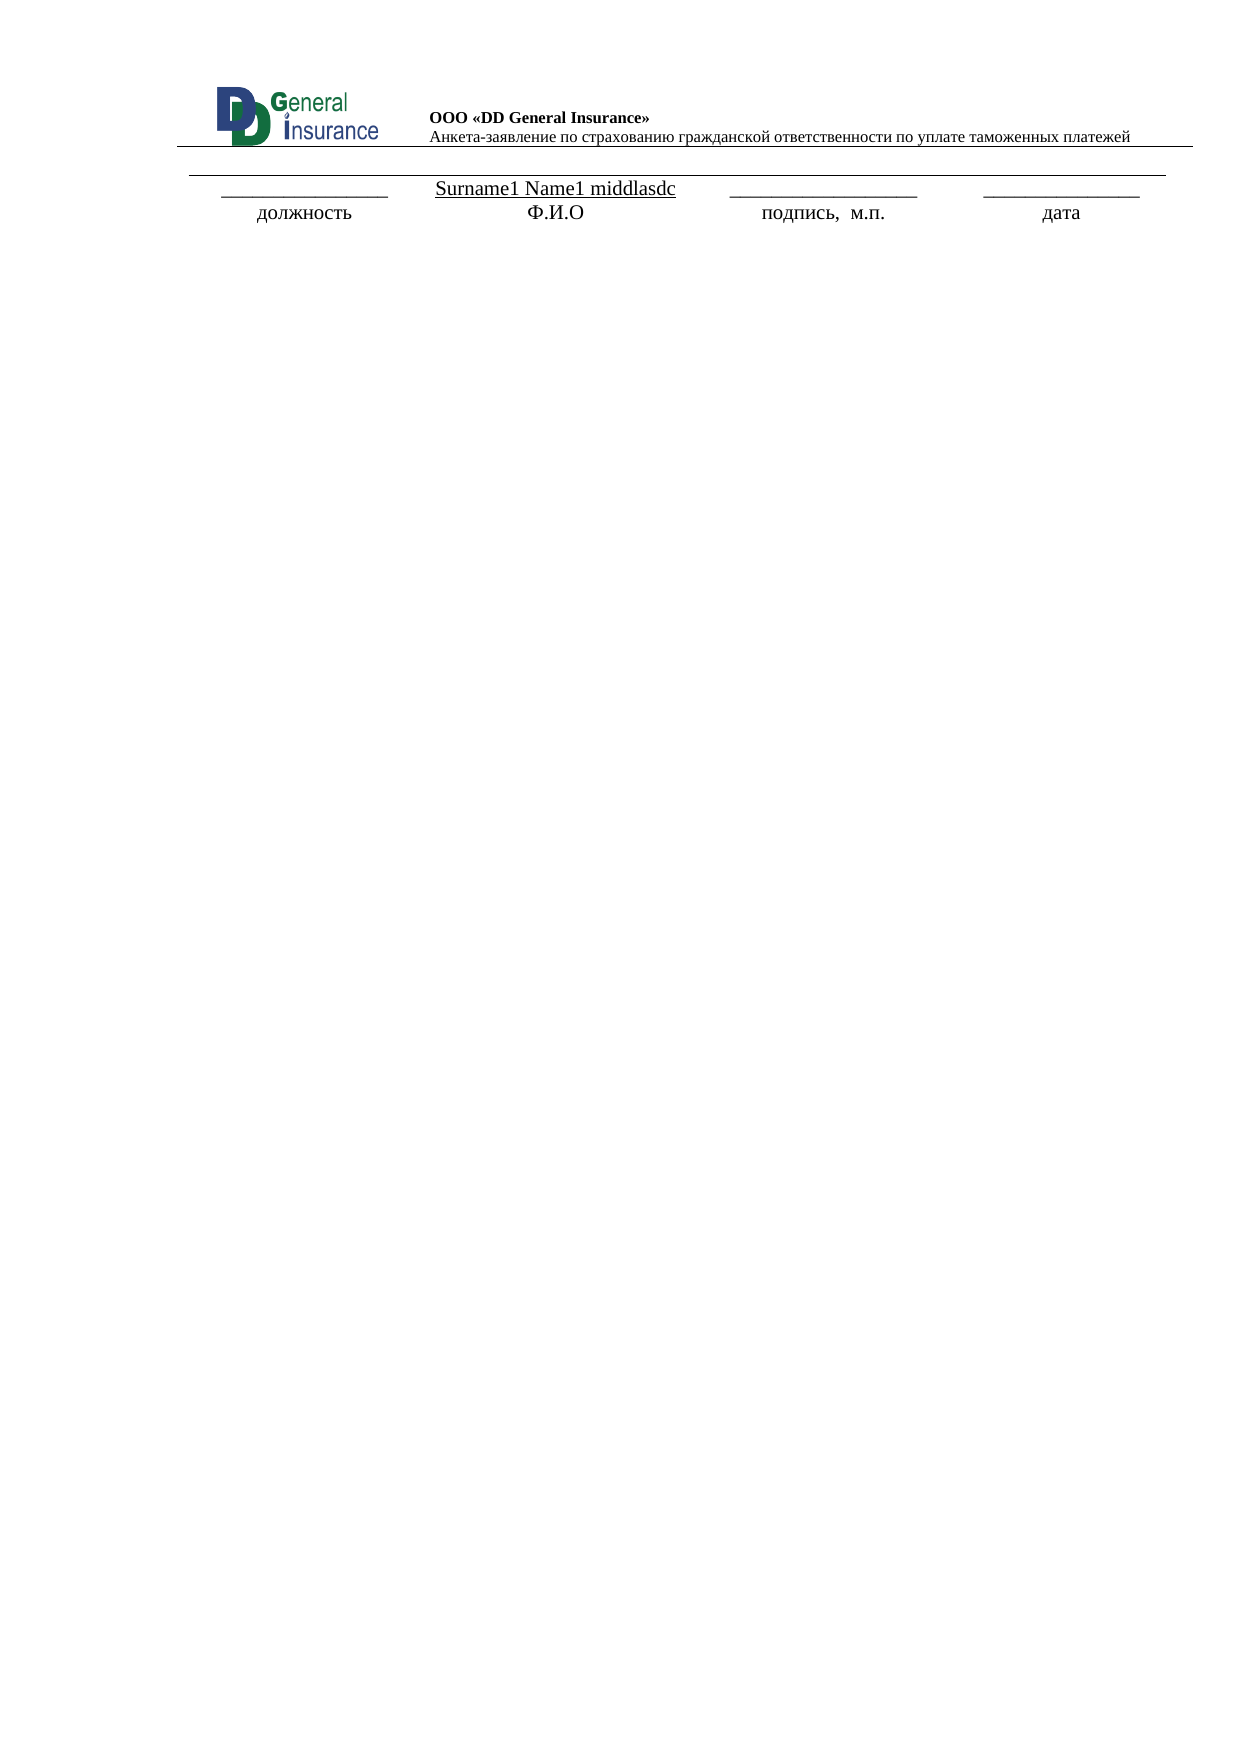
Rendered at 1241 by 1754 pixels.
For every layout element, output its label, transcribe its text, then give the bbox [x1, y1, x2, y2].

table_cell ________________ должность [189, 176, 421, 224]
table_cell Surname1 Name1 middlasdc Ф.И.О [421, 176, 690, 224]
picture [215, 85, 380, 147]
table_cell _______________ дата [956, 176, 1166, 224]
table_cell __________________ подпись, м.п. [690, 176, 956, 224]
